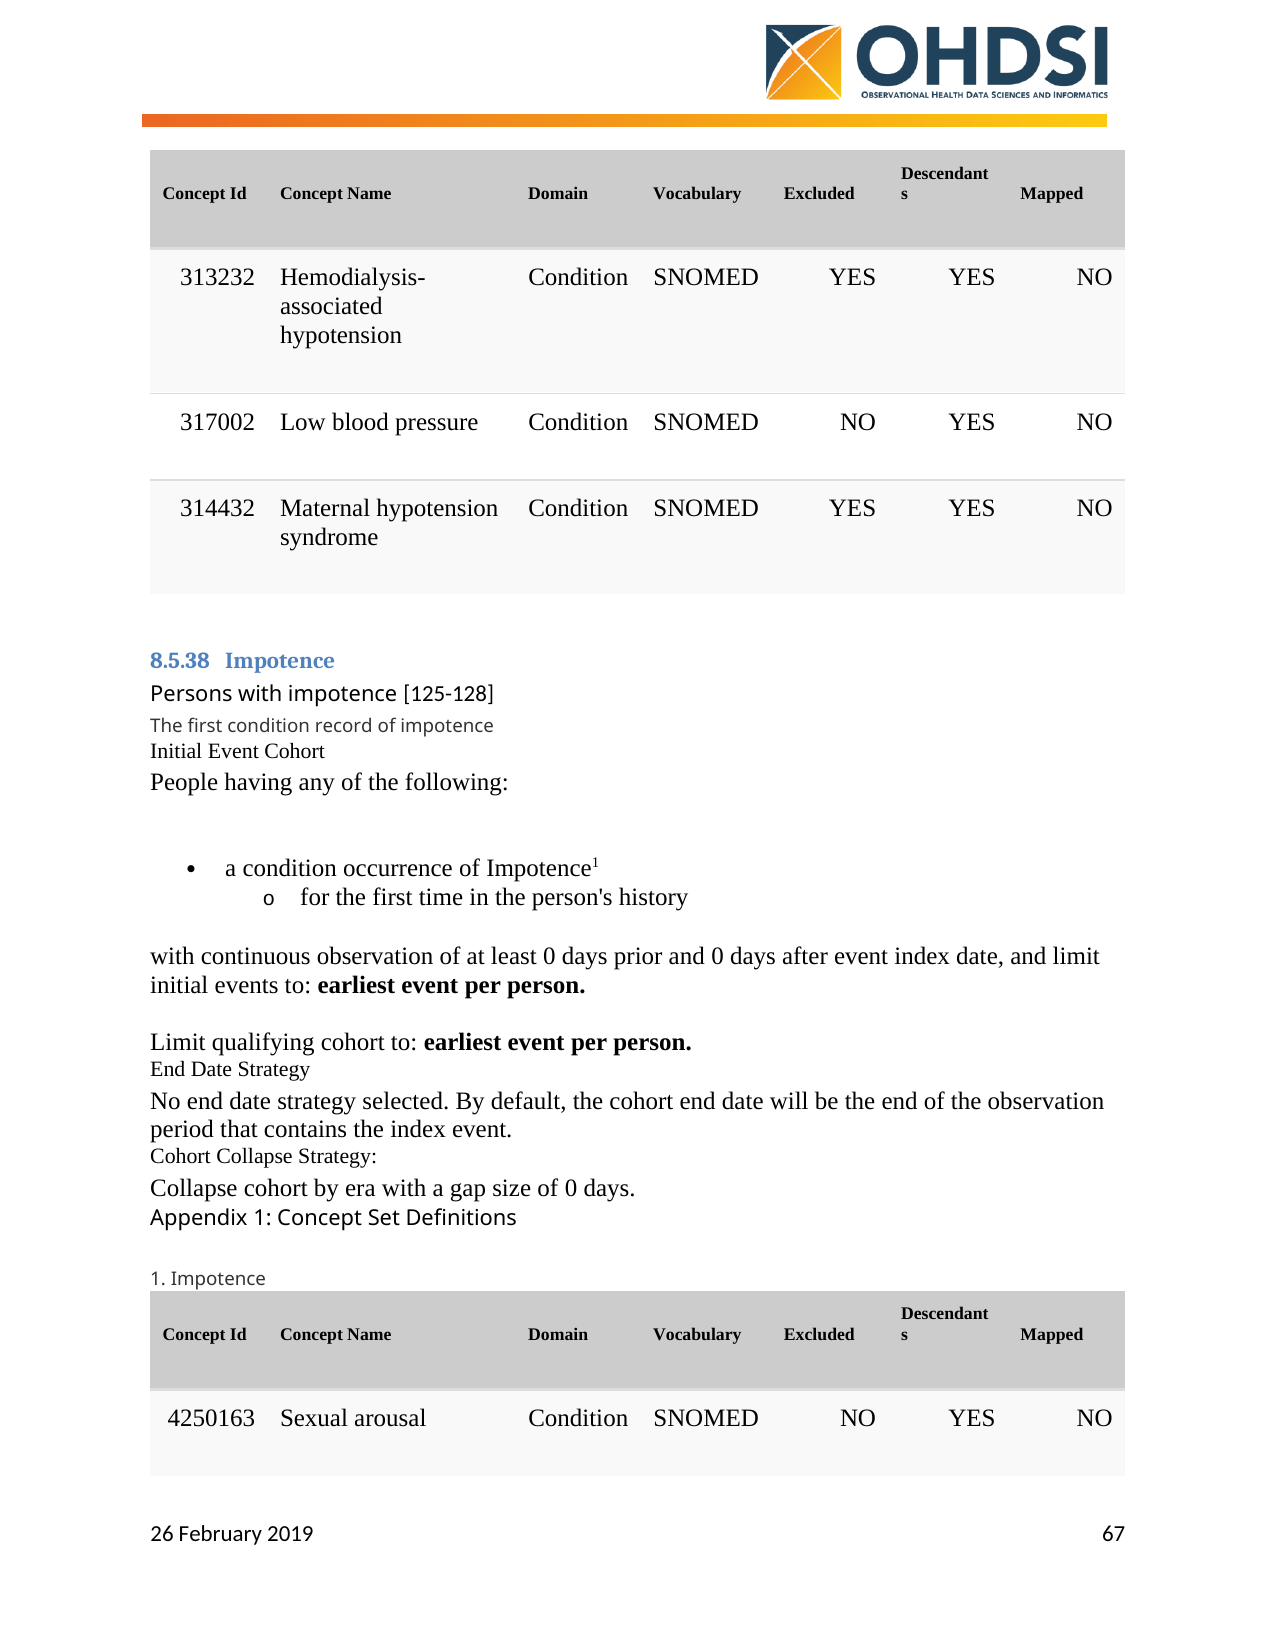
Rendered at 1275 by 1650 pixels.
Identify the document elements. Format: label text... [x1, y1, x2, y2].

text 1. Impotence [150, 1265, 1125, 1291]
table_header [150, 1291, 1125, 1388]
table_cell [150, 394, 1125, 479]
text Collapse cohort by era with a gap size of 0 days. [150, 1173, 1125, 1202]
text End Date Strategy [150, 1056, 1125, 1081]
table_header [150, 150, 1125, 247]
text Limit qualifying cohort to: earliest event per person. [150, 1027, 1125, 1056]
text with continuous observation of at least 0 days prior and 0 days after event index date, and limit initial events to: earliest event per person. [150, 941, 1125, 998]
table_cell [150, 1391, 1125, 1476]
text Persons with impotence [125-128] [150, 678, 1125, 707]
list for the first time in the person's history [262, 882, 1125, 912]
text The first condition record of impotence [150, 712, 1125, 738]
list a condition occurrence of Impotence1 [187, 853, 1125, 882]
text Appendix 1: Concept Set Definitions [150, 1202, 1125, 1232]
subtitle Impotence [150, 647, 1125, 674]
text No end date strategy selected. By default, the cohort end date will be the end of the observation period that contains the index event. [150, 1086, 1125, 1143]
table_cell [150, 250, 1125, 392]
text People having any of the following: [150, 767, 1125, 824]
text Initial Event Cohort [150, 738, 1125, 763]
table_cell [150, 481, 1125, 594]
picture [748, 11, 1125, 114]
text Cohort Collapse Strategy: [150, 1143, 1125, 1168]
